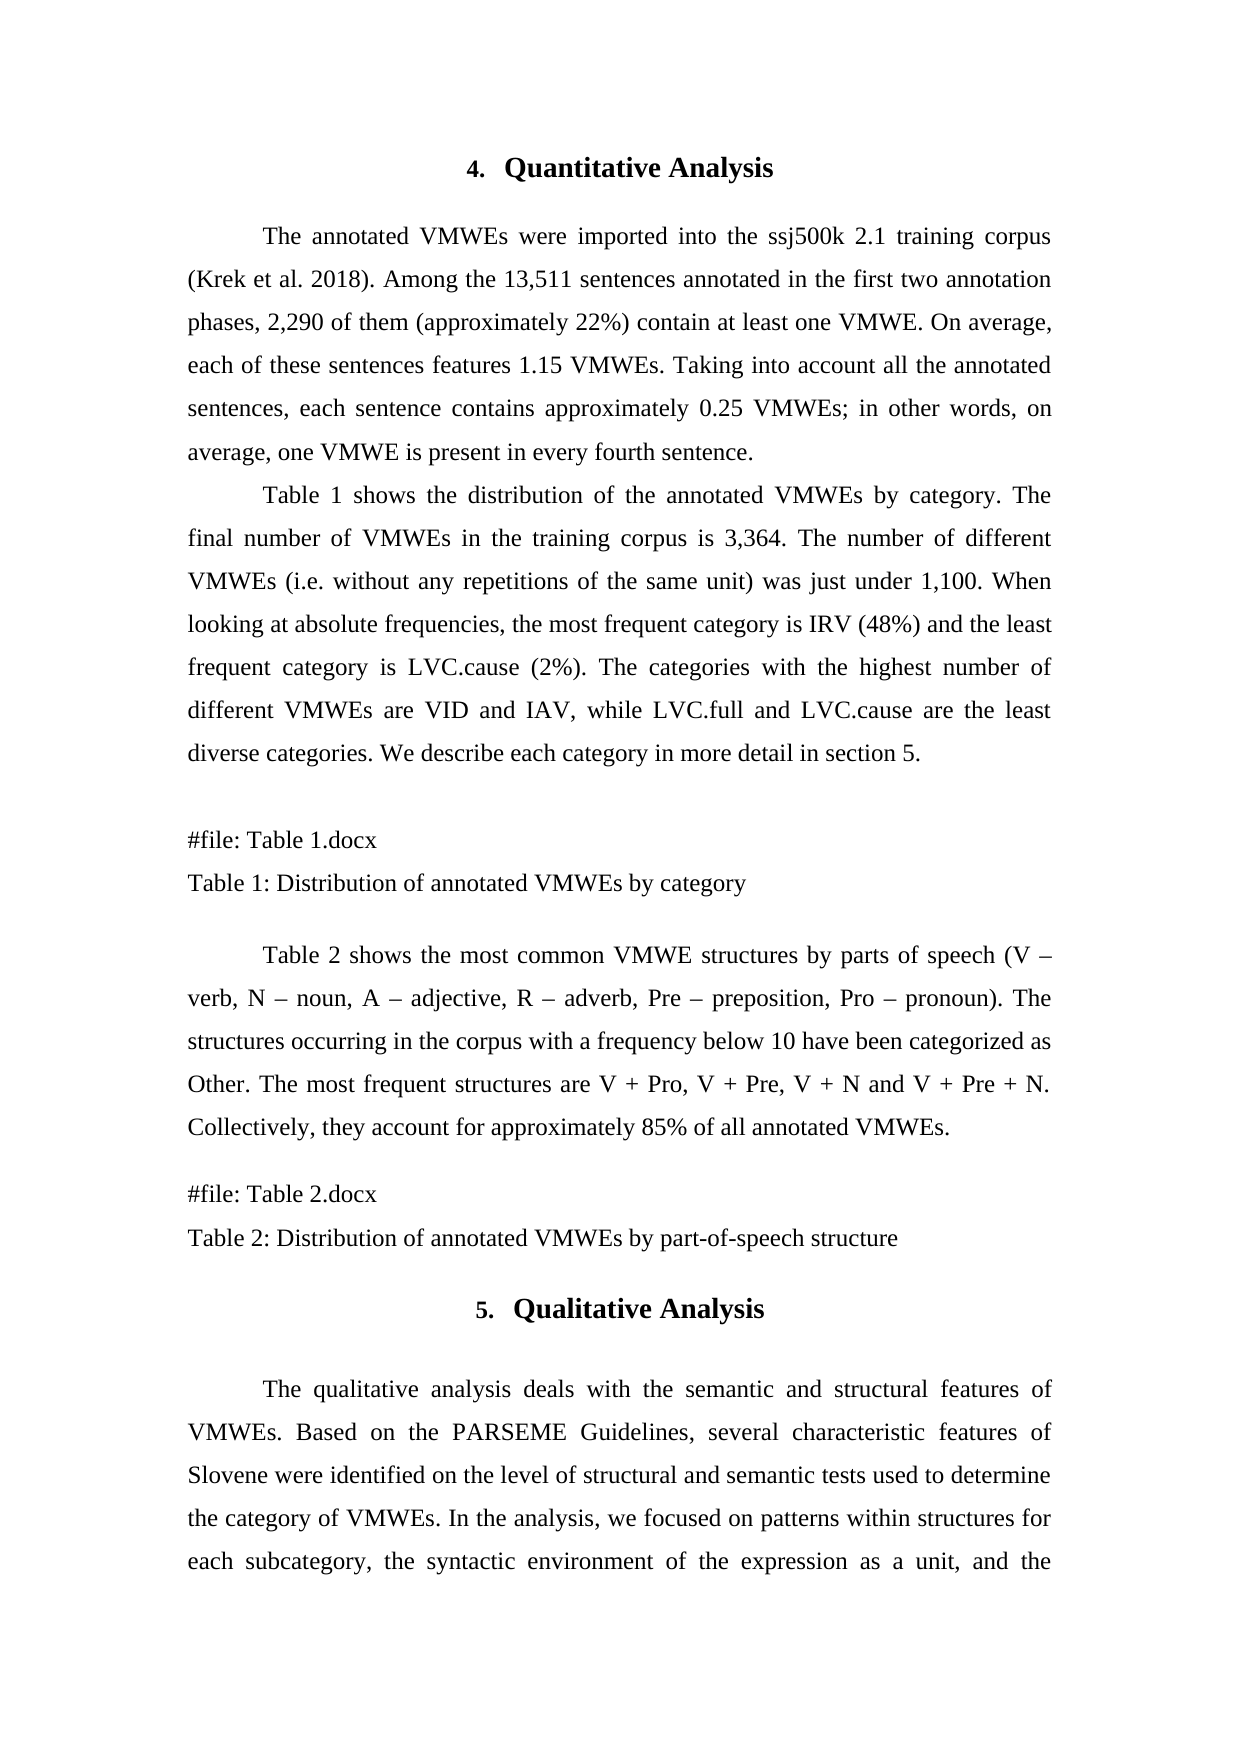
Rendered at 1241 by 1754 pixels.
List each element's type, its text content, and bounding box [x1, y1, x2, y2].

text #file: Table 2.docx [187, 1179, 1053, 1208]
text Table 1 shows the distribution of the annotated VMWEs by category. The final number of VMWEs in the training corpus is 3,364. The number of different VMWEs (i.e. without any repetitions of the same unit) was just under 1,100. When looking at absolute frequencies, the most frequent category is IRV (48%) and the least frequent category is LVC.cause (2%). The categories with the highest number of different VMWEs are VID and IAV, while LVC.full and LVC.cause are the least diverse categories. We describe each category in more detail in section 5. [187, 480, 1053, 767]
text #file: Table 1.docx [187, 825, 1053, 853]
text Table 2 shows the most common VMWE structures by parts of speech (V – verb, N – noun, A – adjective, R – adverb, Pre – preposition, Pro – pronoun). The structures occurring in the corpus with a frequency below 10 have been categorized as Other. The most frequent structures are V + Pro, V + Pre, V + N and V + Pre + N. Collectively, they account for approximately 85% of all annotated VMWEs. [187, 940, 1053, 1141]
list Qualitative Analysis [187, 1291, 1053, 1324]
text The annotated VMWEs were imported into the ssj500k 2.1 training corpus (Krek et al. 2018). Among the 13,511 sentences annotated in the first two annotation phases, 2,290 of them (approximately 22%) contain at least one VMWE. On average, each of these sentences features 1.15 VMWEs. Taking into account all the annotated sentences, each sentence contains approximately 0.25 VMWEs; in other words, on average, one VMWE is present in every fourth sentence. [187, 221, 1053, 465]
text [187, 1374, 1053, 1575]
text Table 1: Distribution of annotated VMWEs by category [187, 868, 1053, 897]
text Table 2: Distribution of annotated VMWEs by part-of-speech structure [187, 1223, 1053, 1251]
list Quantitative Analysis [187, 150, 1053, 183]
